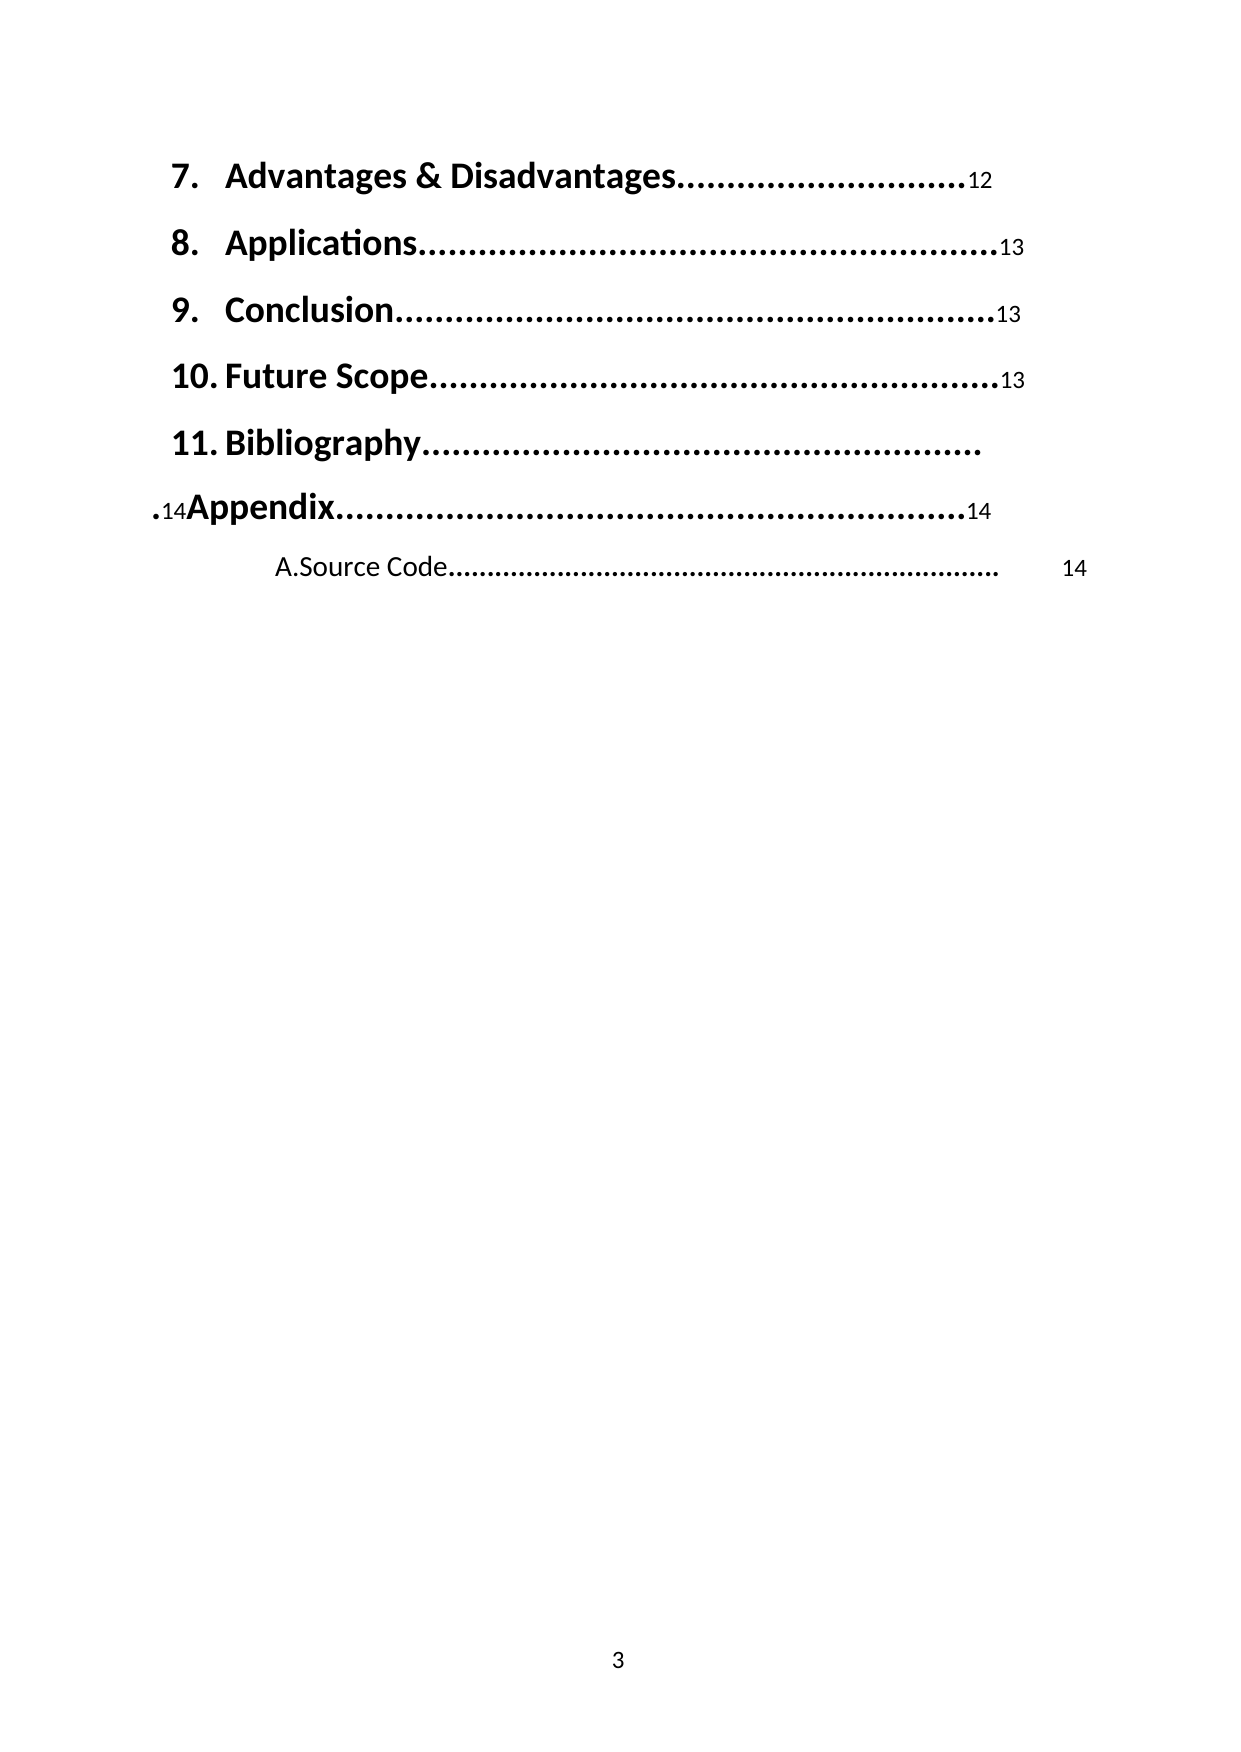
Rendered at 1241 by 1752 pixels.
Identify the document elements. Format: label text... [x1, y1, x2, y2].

text A.Source Code....................................................................... 14 [150, 548, 1087, 583]
list Bibliography.........................................................14Appendix...............................................................14 [151, 418, 1087, 529]
list Applications..........................................................13 [151, 219, 1087, 265]
list Future Scope.........................................................13 [151, 352, 1087, 398]
list Advantages & Disadvantages.............................12 [151, 152, 1087, 198]
list Conclusion............................................................13 [151, 286, 1087, 331]
